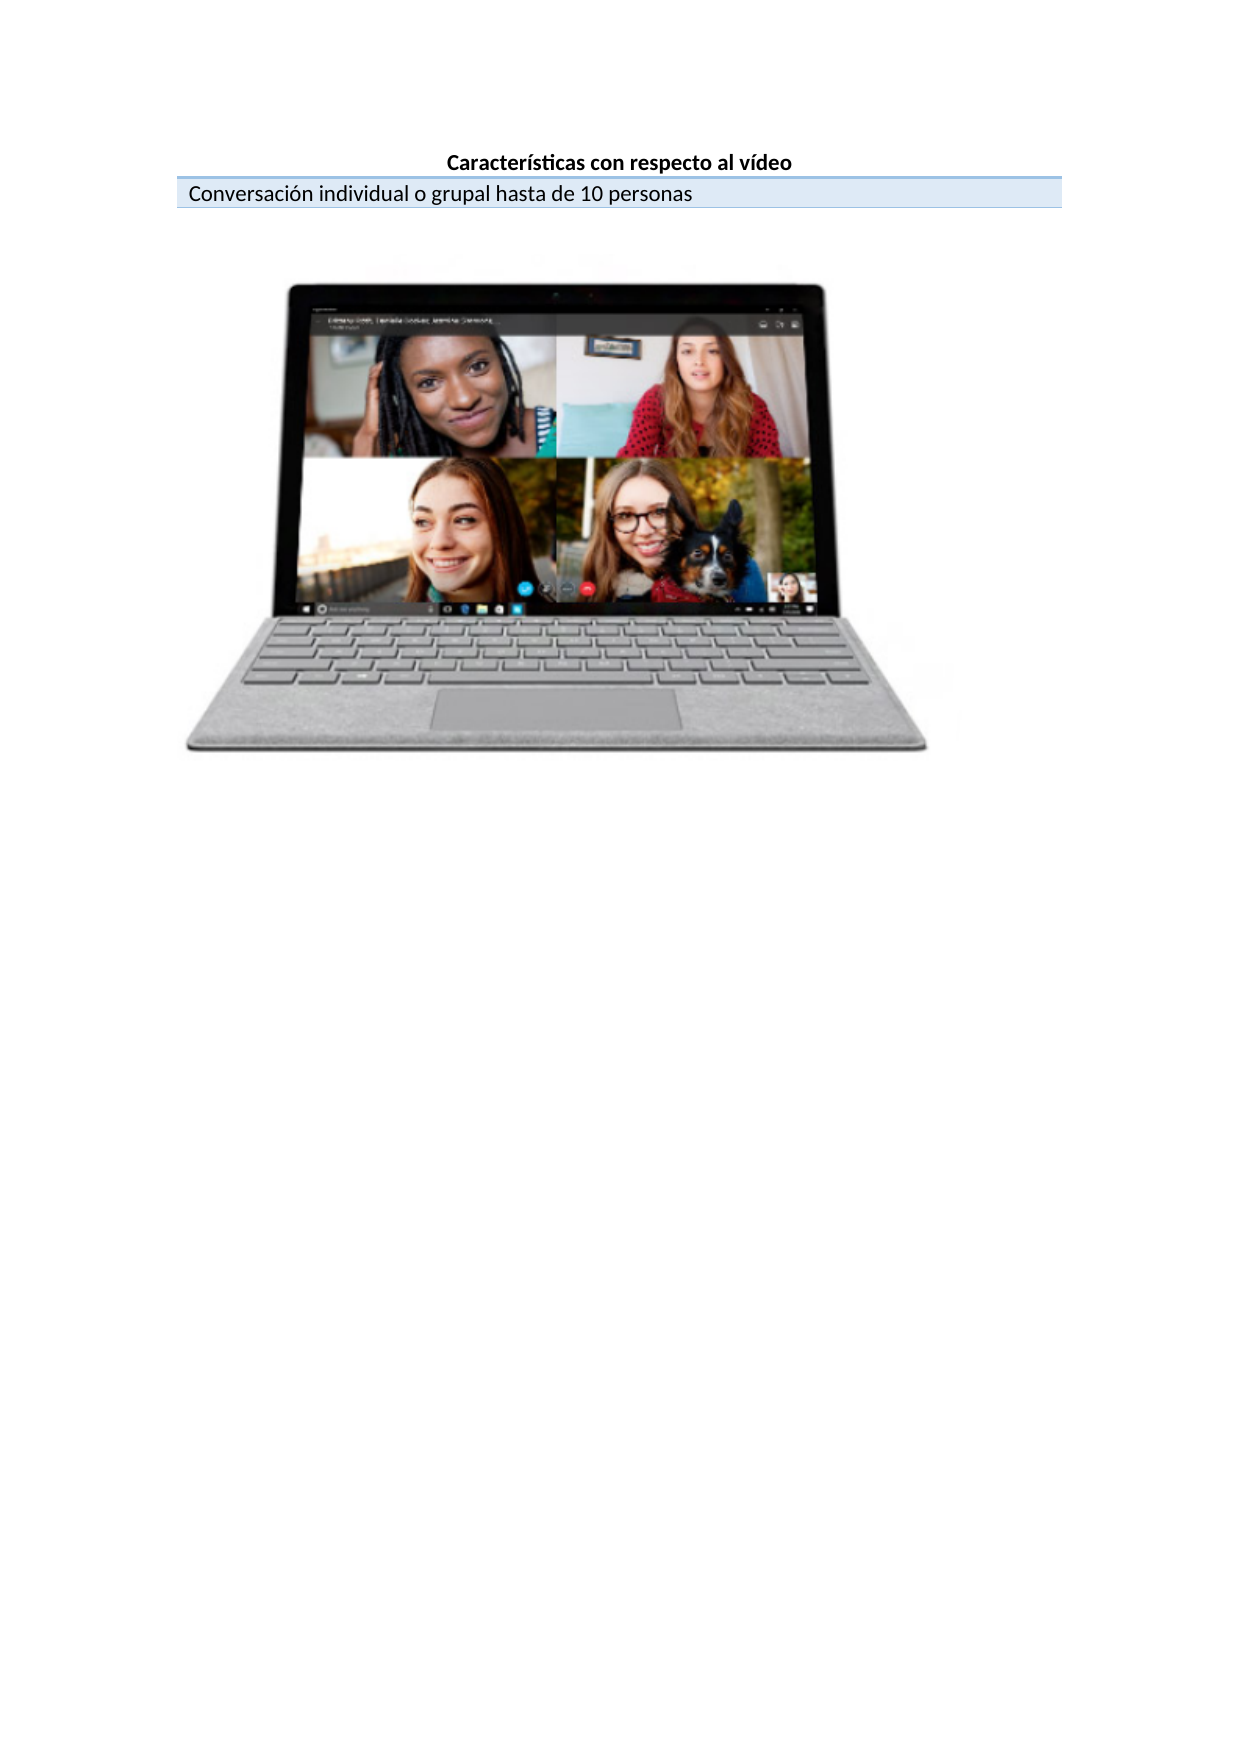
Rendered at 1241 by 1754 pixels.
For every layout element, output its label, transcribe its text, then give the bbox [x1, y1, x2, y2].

table_cell Conversación individual o grupal hasta de 10 personas [177, 179, 1062, 207]
table_header Características con respecto al vídeo [177, 148, 1062, 176]
picture [177, 254, 963, 806]
